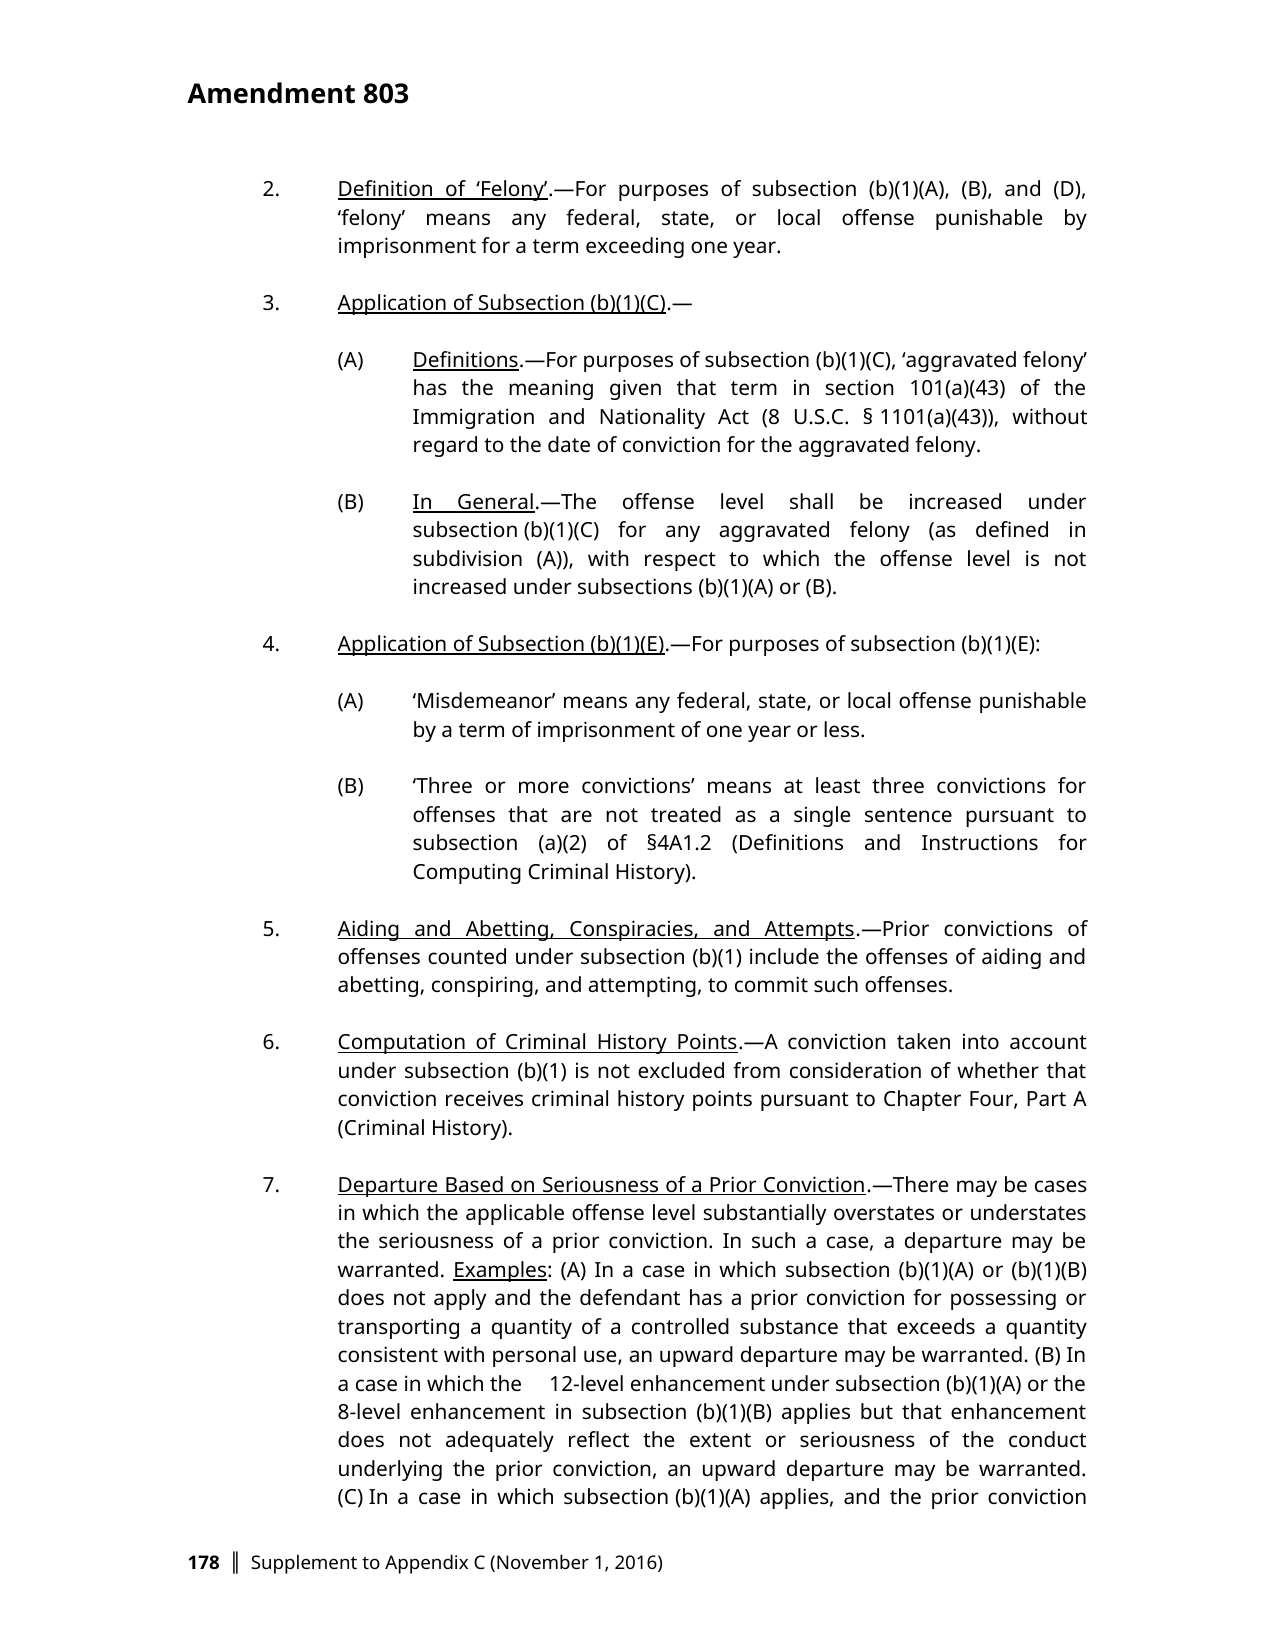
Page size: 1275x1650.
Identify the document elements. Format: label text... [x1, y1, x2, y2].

text (B) ‘Three or more convictions’ means at least three convictions for offenses that are not treated as a single sentence pursuant to subsection (a)(2) of §4A1.2 (Definitions and Instructions for Computing Criminal History). [337, 772, 1087, 885]
text 2. Definition of ‘Felony’.—For purposes of subsection (b)(1)(A), (B), and (D), ‘felony’ means any federal, state, or local offense punishable by imprisonment for a term exceeding one year. [262, 174, 1087, 260]
text 5. Aiding and Abetting, Conspiracies, and Attempts.—Prior convictions of offenses counted under subsection (b)(1) include the offenses of aiding and abetting, conspiring, and attempting, to commit such offenses. [262, 914, 1087, 999]
text (B) In General.—The offense level shall be increased under subsection (b)(1)(C) for any aggravated felony (as defined in subdivision (A)), with respect to which the offense level is not increased under subsections (b)(1)(A) or (B). [337, 487, 1087, 601]
text 6. Computation of Criminal History Points.—A conviction taken into account under subsection (b)(1) is not excluded from consideration of whether that conviction receives criminal history points pursuant to Chapter Four, Part A (Criminal History). [262, 1027, 1087, 1141]
text 3. Application of Subsection (b)(1)(C).— [262, 288, 1087, 317]
text (A) Definitions.—For purposes of subsection (b)(1)(C), ‘aggravated felony’ has the meaning given that term in section 101(a)(43) of the Immigration and Nationality Act (8 U.S.C. § 1101(a)(43)), without regard to the date of conviction for the aggravated felony. [337, 345, 1087, 459]
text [262, 1170, 1087, 1511]
text 4. Application of Subsection (b)(1)(E).—For purposes of subsection (b)(1)(E): [262, 629, 1087, 658]
text (A) ‘Misdemeanor’ means any federal, state, or local offense punishable by a term of imprisonment of one year or less. [337, 686, 1087, 743]
